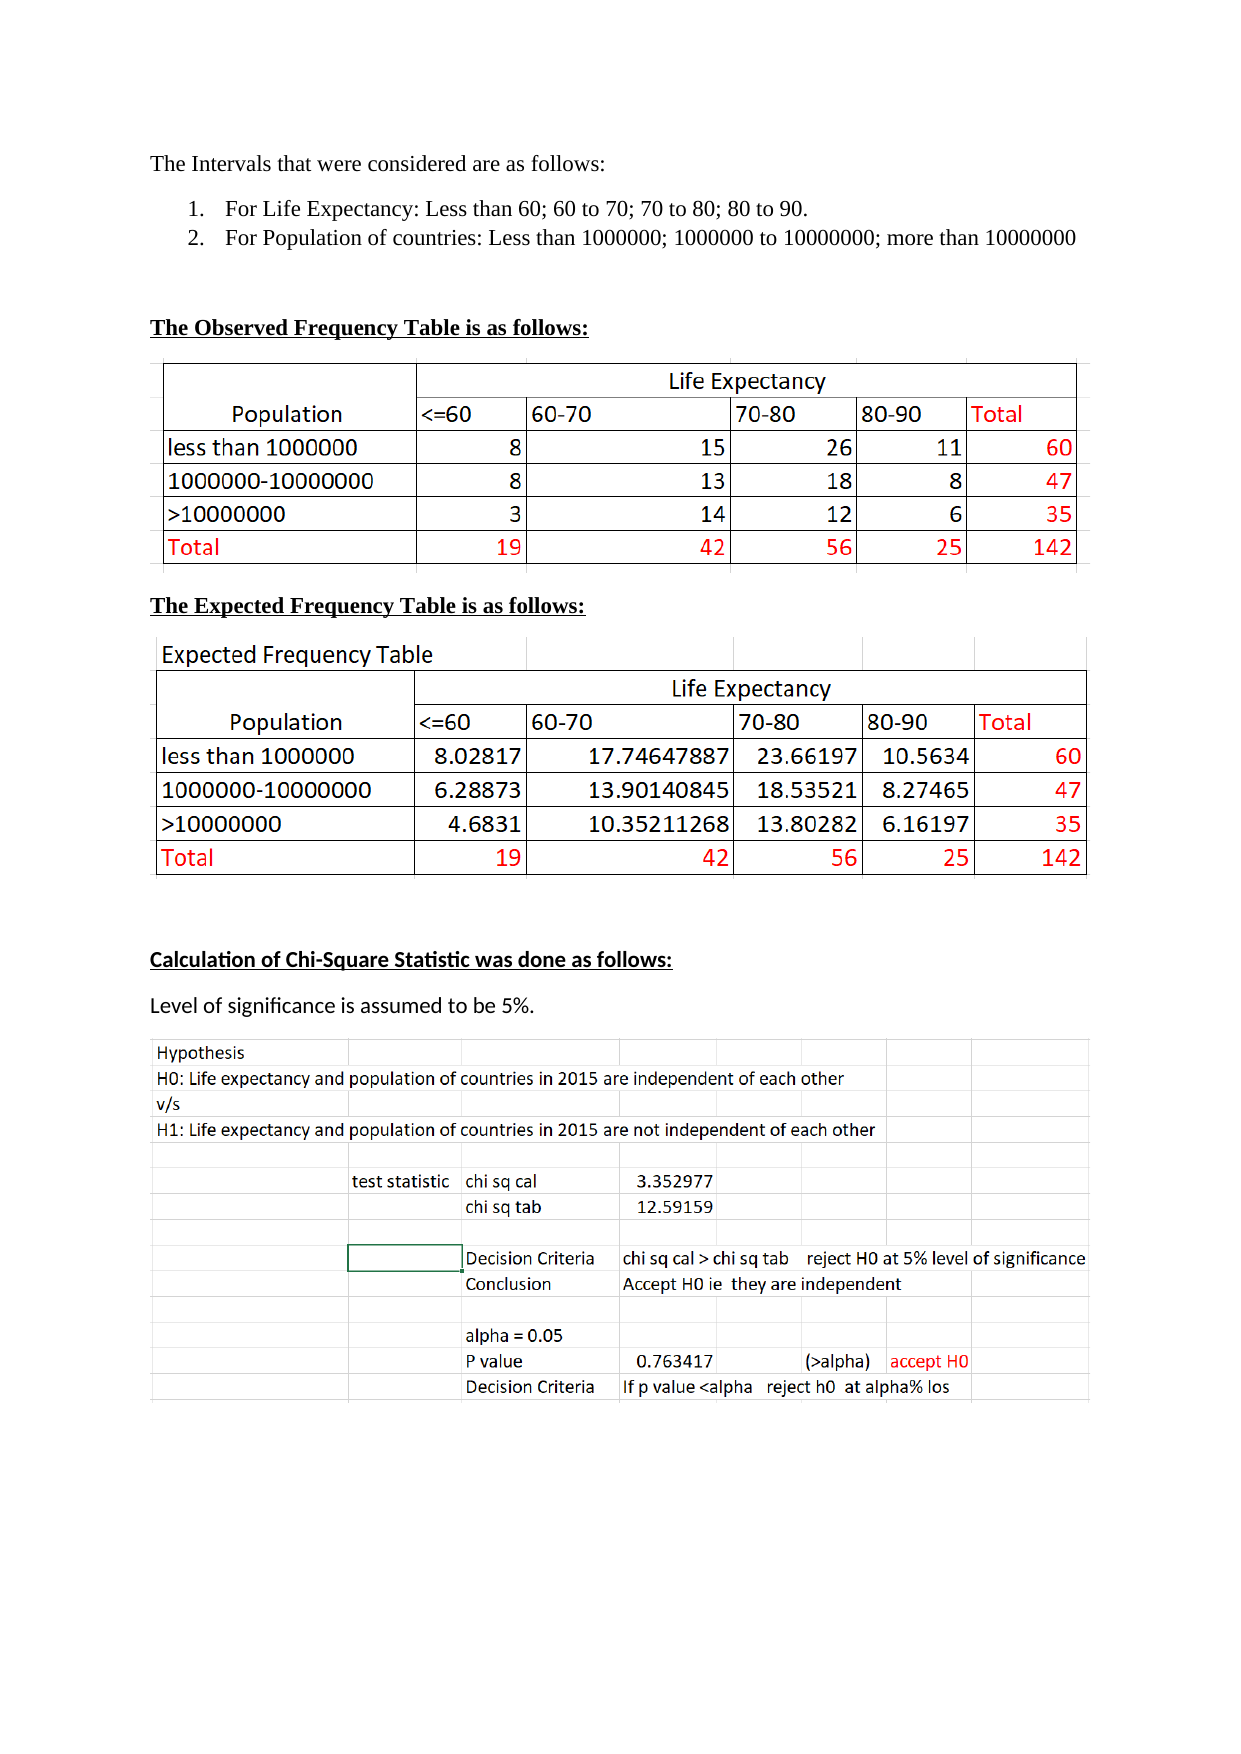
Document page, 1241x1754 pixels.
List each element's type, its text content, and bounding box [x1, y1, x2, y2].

list For Life Expectancy: Less than 60; 60 to 70; 70 to 80; 80 to 90. [187, 195, 1090, 221]
text The Intervals that were considered are as follows: [150, 150, 1090, 176]
text The Observed Frequency Table is as follows: [150, 314, 1090, 340]
picture [150, 1038, 1091, 1403]
text Calculation of Chi-Square Statistic was done as follows: [150, 945, 1090, 973]
text The Expected Frequency Table is as follows: [150, 592, 1090, 618]
picture [150, 637, 1091, 879]
picture [150, 358, 1091, 573]
text Level of significance is assumed to be 5%. [150, 992, 1090, 1020]
list For Population of countries: Less than 1000000; 1000000 to 10000000; more than 10000000 [187, 223, 1090, 250]
